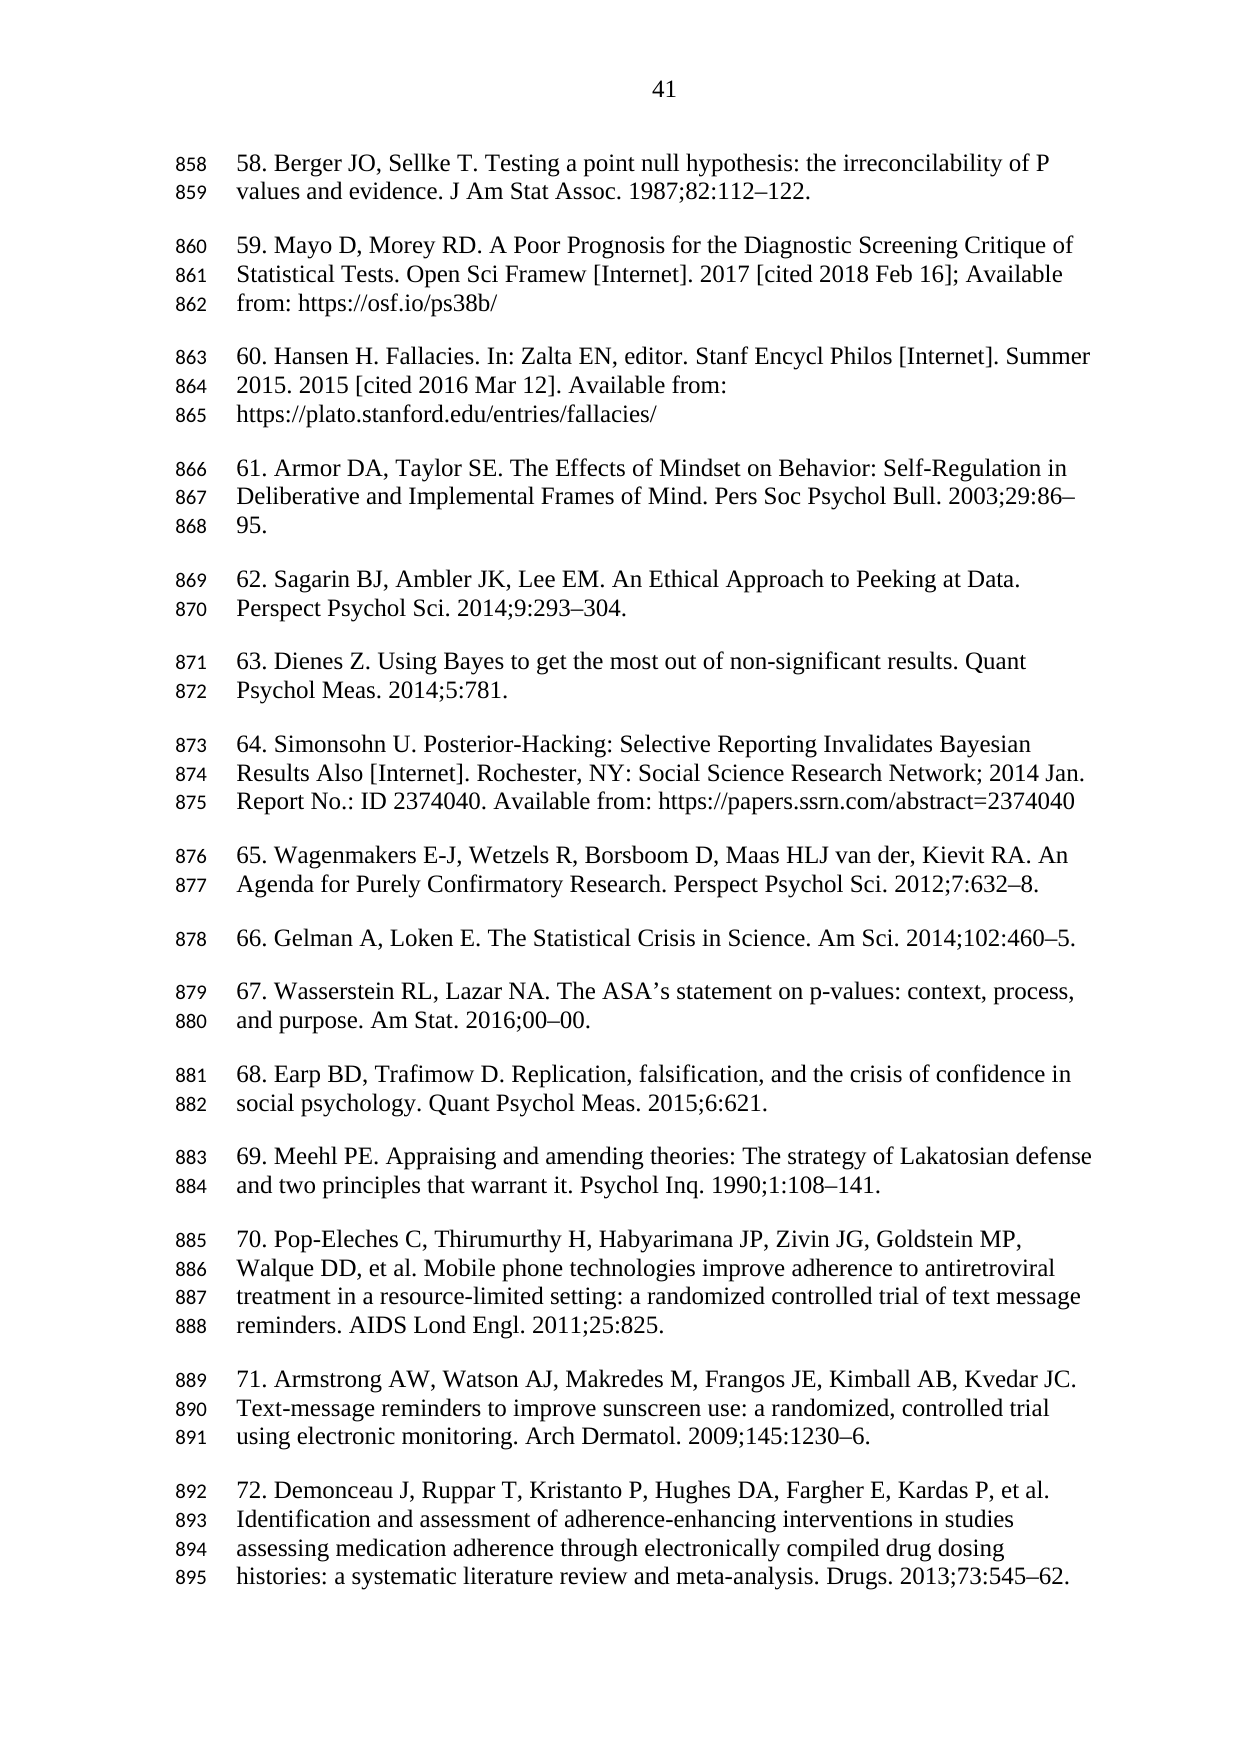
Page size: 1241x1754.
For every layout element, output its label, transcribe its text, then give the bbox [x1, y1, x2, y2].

text 72. Demonceau J, Ruppar T, Kristanto P, Hughes DA, Fargher E, Kardas P, et al. Identification and assessment of adherence-enhancing interventions in studies assessing medication adherence through electronically compiled drug dosing histories: a systematic literature review and meta-analysis. Drugs. 2013;73:545–62. [236, 1475, 1092, 1590]
text 58. Berger JO, Sellke T. Testing a point null hypothesis: the irreconcilability of P values and evidence. J Am Stat Assoc. 1987;82:112–122. [236, 148, 1092, 205]
text 63. Dienes Z. Using Bayes to get the most out of non-significant results. Quant Psychol Meas. 2014;5:781. [236, 646, 1092, 704]
text 65. Wagenmakers E-J, Wetzels R, Borsboom D, Maas HLJ van der, Kievit RA. An Agenda for Purely Confirmatory Research. Perspect Psychol Sci. 2012;7:632–8. [236, 840, 1092, 898]
text 71. Armstrong AW, Watson AJ, Makredes M, Frangos JE, Kimball AB, Kvedar JC. Text-message reminders to improve sunscreen use: a randomized, controlled trial using electronic monitoring. Arch Dermatol. 2009;145:1230–6. [236, 1364, 1092, 1450]
text 69. Meehl PE. Appraising and amending theories: The strategy of Lakatosian defense and two principles that warrant it. Psychol Inq. 1990;1:108–141. [236, 1141, 1092, 1199]
text 70. Pop-Eleches C, Thirumurthy H, Habyarimana JP, Zivin JG, Goldstein MP, Walque DD, et al. Mobile phone technologies improve adherence to antiretroviral treatment in a resource-limited setting: a randomized controlled trial of text message reminders. AIDS Lond Engl. 2011;25:825. [236, 1224, 1092, 1339]
text 68. Earp BD, Trafimow D. Replication, falsification, and the crisis of confidence in social psychology. Quant Psychol Meas. 2015;6:621. [236, 1059, 1092, 1116]
text 64. Simonsohn U. Posterior-Hacking: Selective Reporting Invalidates Bayesian Results Also [Internet]. Rochester, NY: Social Science Research Network; 2014 Jan. Report No.: ID 2374040. Available from: https://papers.ssrn.com/abstract=2374040 [236, 729, 1092, 815]
text 62. Sagarin BJ, Ambler JK, Lee EM. An Ethical Approach to Peeking at Data. Perspect Psychol Sci. 2014;9:293–304. [236, 564, 1092, 621]
text 66. Gelman A, Loken E. The Statistical Crisis in Science. Am Sci. 2014;102:460–5. [236, 923, 1092, 951]
text 59. Mayo D, Morey RD. A Poor Prognosis for the Diagnostic Screening Critique of Statistical Tests. Open Sci Framew [Internet]. 2017 [cited 2018 Feb 16]; Available from: https://osf.io/ps38b/ [236, 230, 1092, 316]
text 61. Armor DA, Taylor SE. The Effects of Mindset on Behavior: Self-Regulation in Deliberative and Implemental Frames of Mind. Pers Soc Psychol Bull. 2003;29:86–95. [236, 453, 1092, 539]
text 67. Wasserstein RL, Lazar NA. The ASA’s statement on p-values: context, process, and purpose. Am Stat. 2016;00–00. [236, 976, 1092, 1034]
text 60. Hansen H. Fallacies. In: Zalta EN, editor. Stanf Encycl Philos [Internet]. Summer 2015. 2015 [cited 2016 Mar 12]. Available from: https://plato.stanford.edu/entries/fallacies/ [236, 341, 1092, 428]
